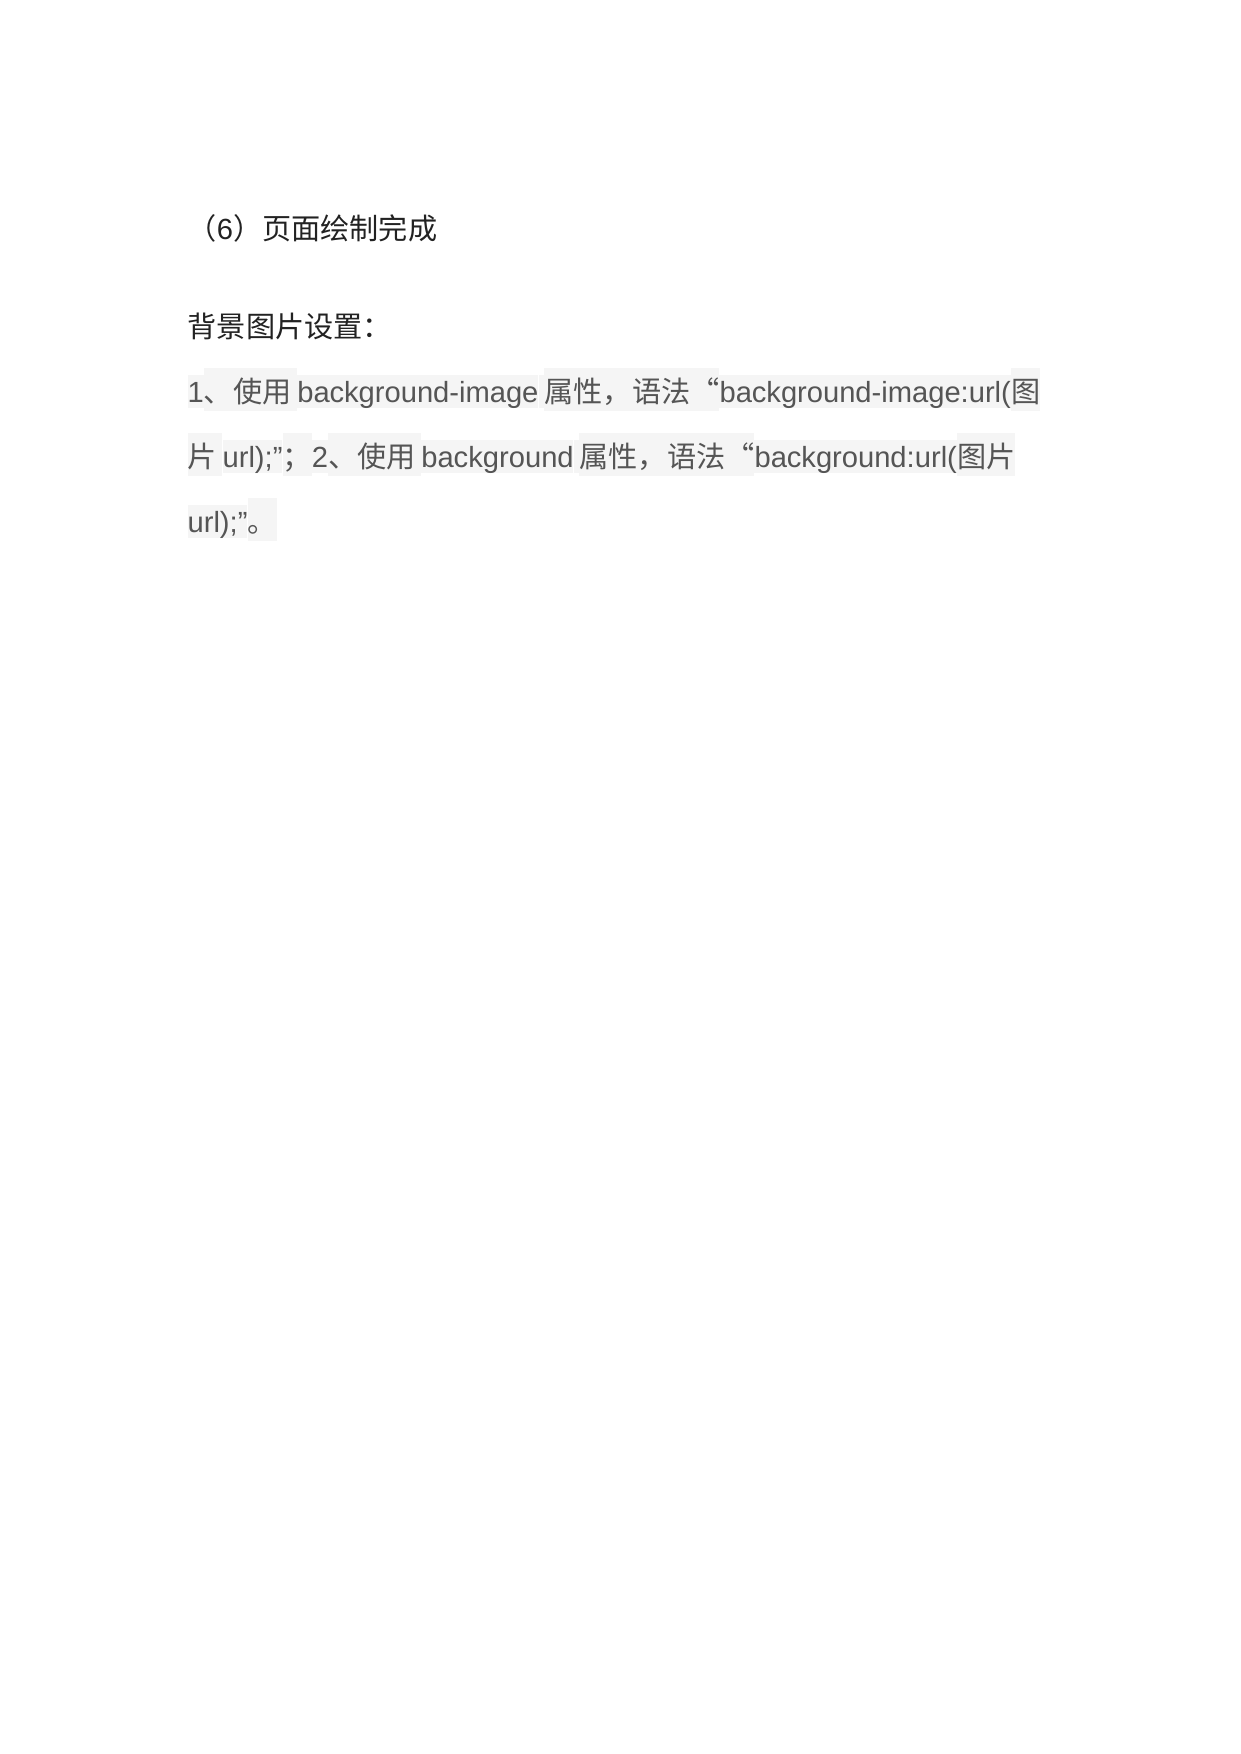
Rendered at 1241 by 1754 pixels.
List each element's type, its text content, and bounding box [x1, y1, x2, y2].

text （6）页面绘制完成 [187, 194, 1053, 259]
text 背景图片设置： [187, 292, 1053, 357]
text 1、使用background-image属性，语法“background-image:url(图片url);”；2、使用background属性，语法“background:url(图片url);”。 [187, 357, 1053, 552]
